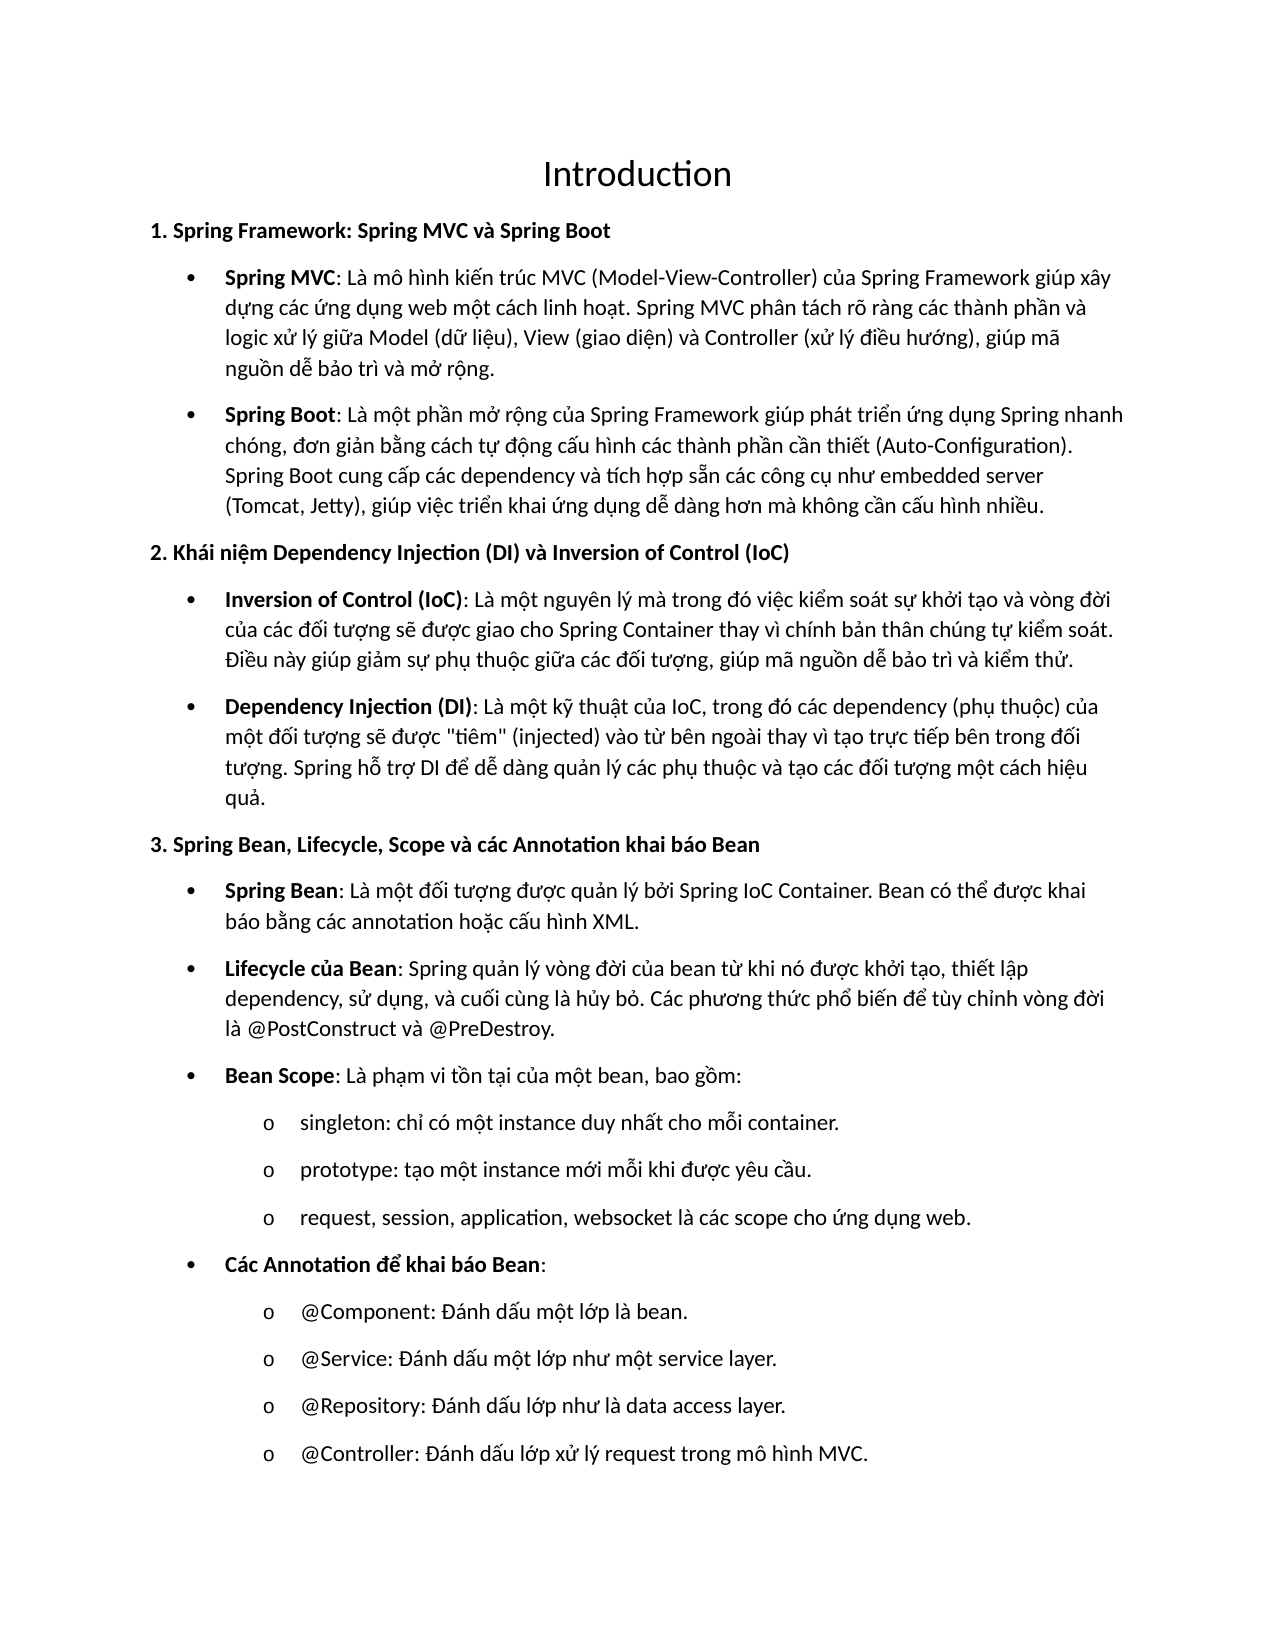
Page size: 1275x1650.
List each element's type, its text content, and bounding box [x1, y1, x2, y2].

list request, session, application, websocket là các scope cho ứng dụng web. [262, 1203, 1125, 1231]
list Dependency Injection (DI): Là một kỹ thuật của IoC, trong đó các dependency (phụ thuộc) của một đối tượng sẽ được "tiêm" (injected) vào từ bên ngoài thay vì tạo trực tiếp bên trong đối tượng. Spring hỗ trợ DI để dễ dàng quản lý các phụ thuộc và tạo các đối tượng một cách hiệu quả. [187, 692, 1125, 811]
list Lifecycle của Bean: Spring quản lý vòng đời của bean từ khi nó được khởi tạo, thiết lập dependency, sử dụng, và cuối cùng là hủy bỏ. Các phương thức phổ biến để tùy chỉnh vòng đời là @PostConstruct và @PreDestroy. [187, 954, 1125, 1042]
text 2. Khái niệm Dependency Injection (DI) và Inversion of Control (IoC) [150, 538, 1125, 566]
list Spring Bean: Là một đối tượng được quản lý bởi Spring IoC Container. Bean có thể được khai báo bằng các annotation hoặc cấu hình XML. [187, 877, 1125, 935]
list @Service: Đánh dấu một lớp như một service layer. [262, 1344, 1125, 1373]
list Bean Scope: Là phạm vi tồn tại của một bean, bao gồm: [187, 1061, 1125, 1089]
list prototype: tạo một instance mới mỗi khi được yêu cầu. [262, 1155, 1125, 1184]
list Spring MVC: Là mô hình kiến trúc MVC (Model-View-Controller) của Spring Framework giúp xây dựng các ứng dụng web một cách linh hoạt. Spring MVC phân tách rõ ràng các thành phần và logic xử lý giữa Model (dữ liệu), View (giao diện) và Controller (xử lý điều hướng), giúp mã nguồn dễ bảo trì và mở rộng. [187, 263, 1125, 382]
text Introduction [150, 150, 1125, 196]
list Các Annotation để khai báo Bean: [187, 1250, 1125, 1278]
text 3. Spring Bean, Lifecycle, Scope và các Annotation khai báo Bean [150, 830, 1125, 858]
list Spring Boot: Là một phần mở rộng của Spring Framework giúp phát triển ứng dụng Spring nhanh chóng, đơn giản bằng cách tự động cấu hình các thành phần cần thiết (Auto-Configuration). Spring Boot cung cấp các dependency và tích hợp sẵn các công cụ như embedded server (Tomcat, Jetty), giúp việc triển khai ứng dụng dễ dàng hơn mà không cần cấu hình nhiều. [187, 401, 1125, 519]
list singleton: chỉ có một instance duy nhất cho mỗi container. [262, 1108, 1125, 1136]
text 1. Spring Framework: Spring MVC và Spring Boot [150, 216, 1125, 244]
list Inversion of Control (IoC): Là một nguyên lý mà trong đó việc kiểm soát sự khởi tạo và vòng đời của các đối tượng sẽ được giao cho Spring Container thay vì chính bản thân chúng tự kiểm soát. Điều này giúp giảm sự phụ thuộc giữa các đối tượng, giúp mã nguồn dễ bảo trì và kiểm thử. [187, 585, 1125, 673]
list @Controller: Đánh dấu lớp xử lý request trong mô hình MVC. [262, 1439, 1125, 1468]
list @Component: Đánh dấu một lớp là bean. [262, 1297, 1125, 1325]
list @Repository: Đánh dấu lớp như là data access layer. [262, 1392, 1125, 1420]
